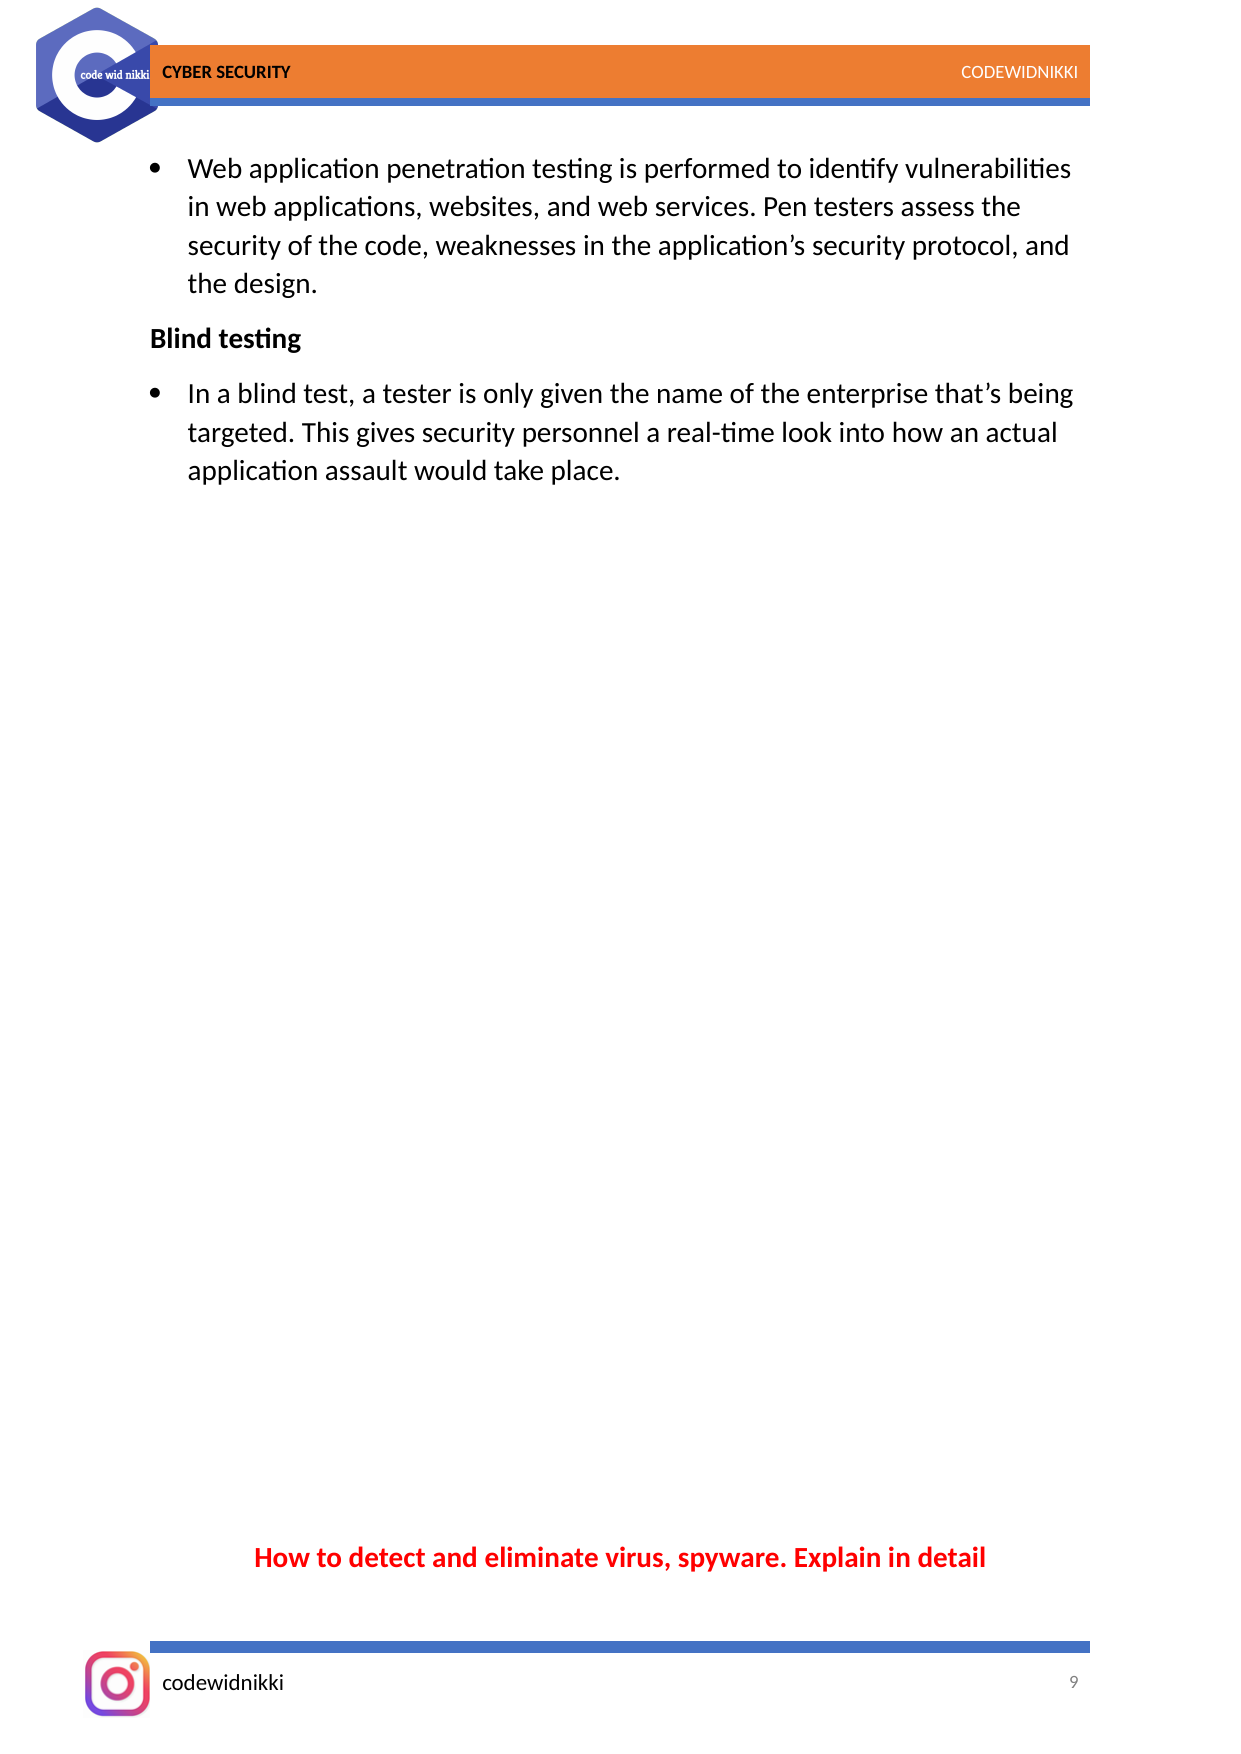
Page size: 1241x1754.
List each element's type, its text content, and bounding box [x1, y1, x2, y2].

text Blind testing [150, 320, 1090, 356]
list In a blind test, a tester is only given the name of the enterprise that’s being targeted. This gives security personnel a real-time look into how an actual application assault would take place. [150, 376, 1090, 488]
picture [83, 1650, 150, 1718]
picture [20, 0, 173, 152]
text How to detect and eliminate virus, spyware. Explain in detail [150, 1539, 1090, 1574]
list Web application penetration testing is performed to identify vulnerabilities in web applications, websites, and web services. Pen testers assess the security of the code, weaknesses in the application’s security protocol, and the design. [150, 150, 1090, 301]
